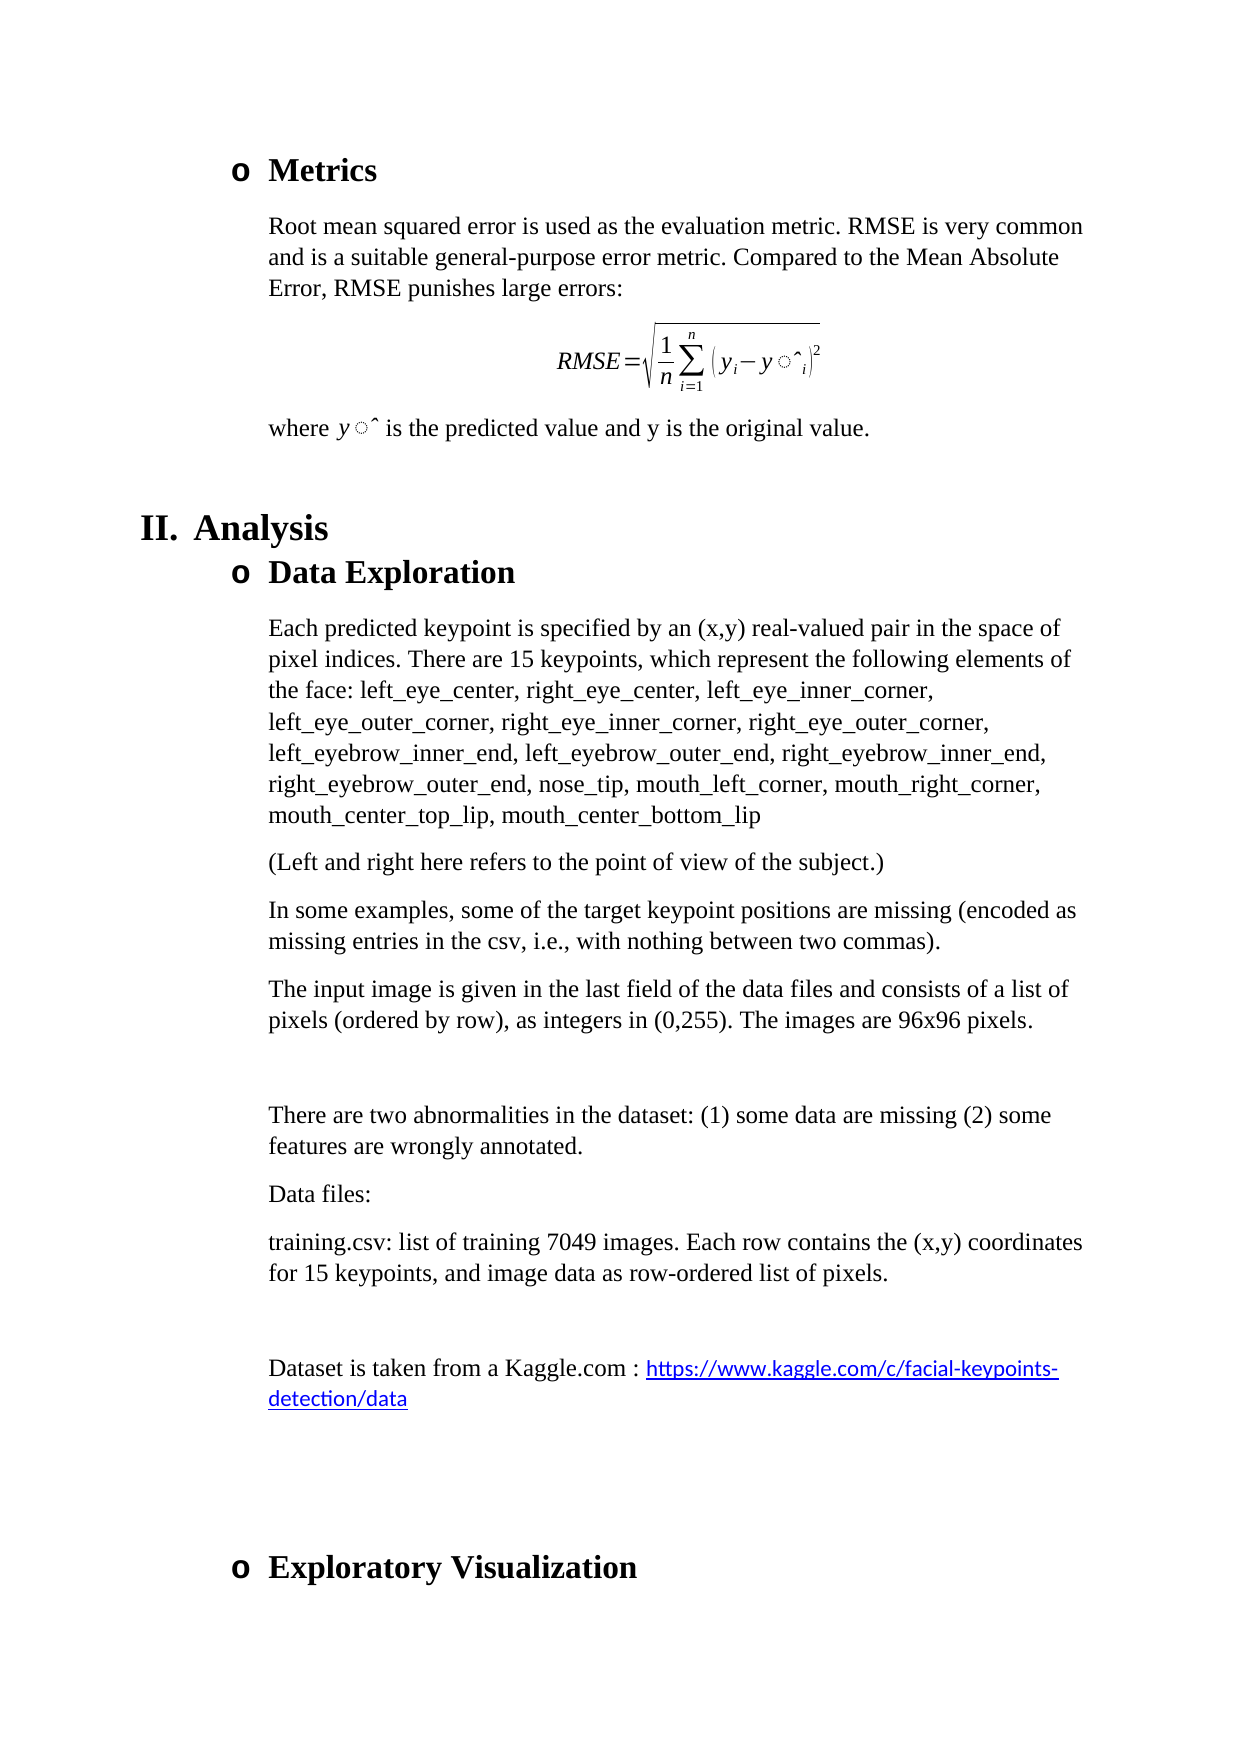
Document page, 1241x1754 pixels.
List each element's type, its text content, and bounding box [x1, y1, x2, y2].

list Metrics [231, 150, 1107, 191]
text Data files: [268, 1179, 1107, 1208]
text (Left and right here refers to the point of view of the subject.) [268, 847, 1107, 876]
list Data Exploration [231, 552, 1107, 593]
text The input image is given in the last field of the data files and consists of a list of pixels (ordered by row), as integers in (0,255). The images are 96x96 pixels. [268, 974, 1107, 1034]
list Exploratory Visualization [231, 1547, 1107, 1589]
text Dataset is taken from a Kaggle.com : https://www.kaggle.com/c/facial-keypoints-detection/data [268, 1353, 1107, 1412]
text In some examples, some of the target keypoint positions are missing (encoded as missing entries in the csv, i.e., with nothing between two commas). [268, 895, 1107, 955]
text training.csv: list of training 7049 images. Each row contains the (x,y) coordinates for 15 keypoints, and image data as row-ordered list of pixels. [268, 1227, 1107, 1287]
list Analysis [140, 506, 1107, 549]
text Root mean squared error is used as the evaluation metric. RMSE is very common and is a suitable general-purpose error metric. Compared to the Mean Absolute Error, RMSE punishes large errors: [268, 211, 1107, 302]
text where is the predicted value and y is the original value. [268, 413, 1107, 442]
text Each predicted keypoint is specified by an (x,y) real-valued pair in the space of pixel indices. There are 15 keypoints, which represent the following elements of the face: left_eye_center, right_eye_center, left_eye_inner_corner, left_eye_outer_corner, right_eye_inner_corner, right_eye_outer_corner, left_eyebrow_inner_end, left_eyebrow_outer_end, right_eyebrow_inner_end, right_eyebrow_outer_end, nose_tip, mouth_left_corner, mouth_right_corner, mouth_center_top_lip, mouth_center_bottom_lip [268, 613, 1107, 828]
text There are two abnormalities in the dataset: (1) some data are missing (2) some features are wrongly annotated. [268, 1100, 1107, 1160]
